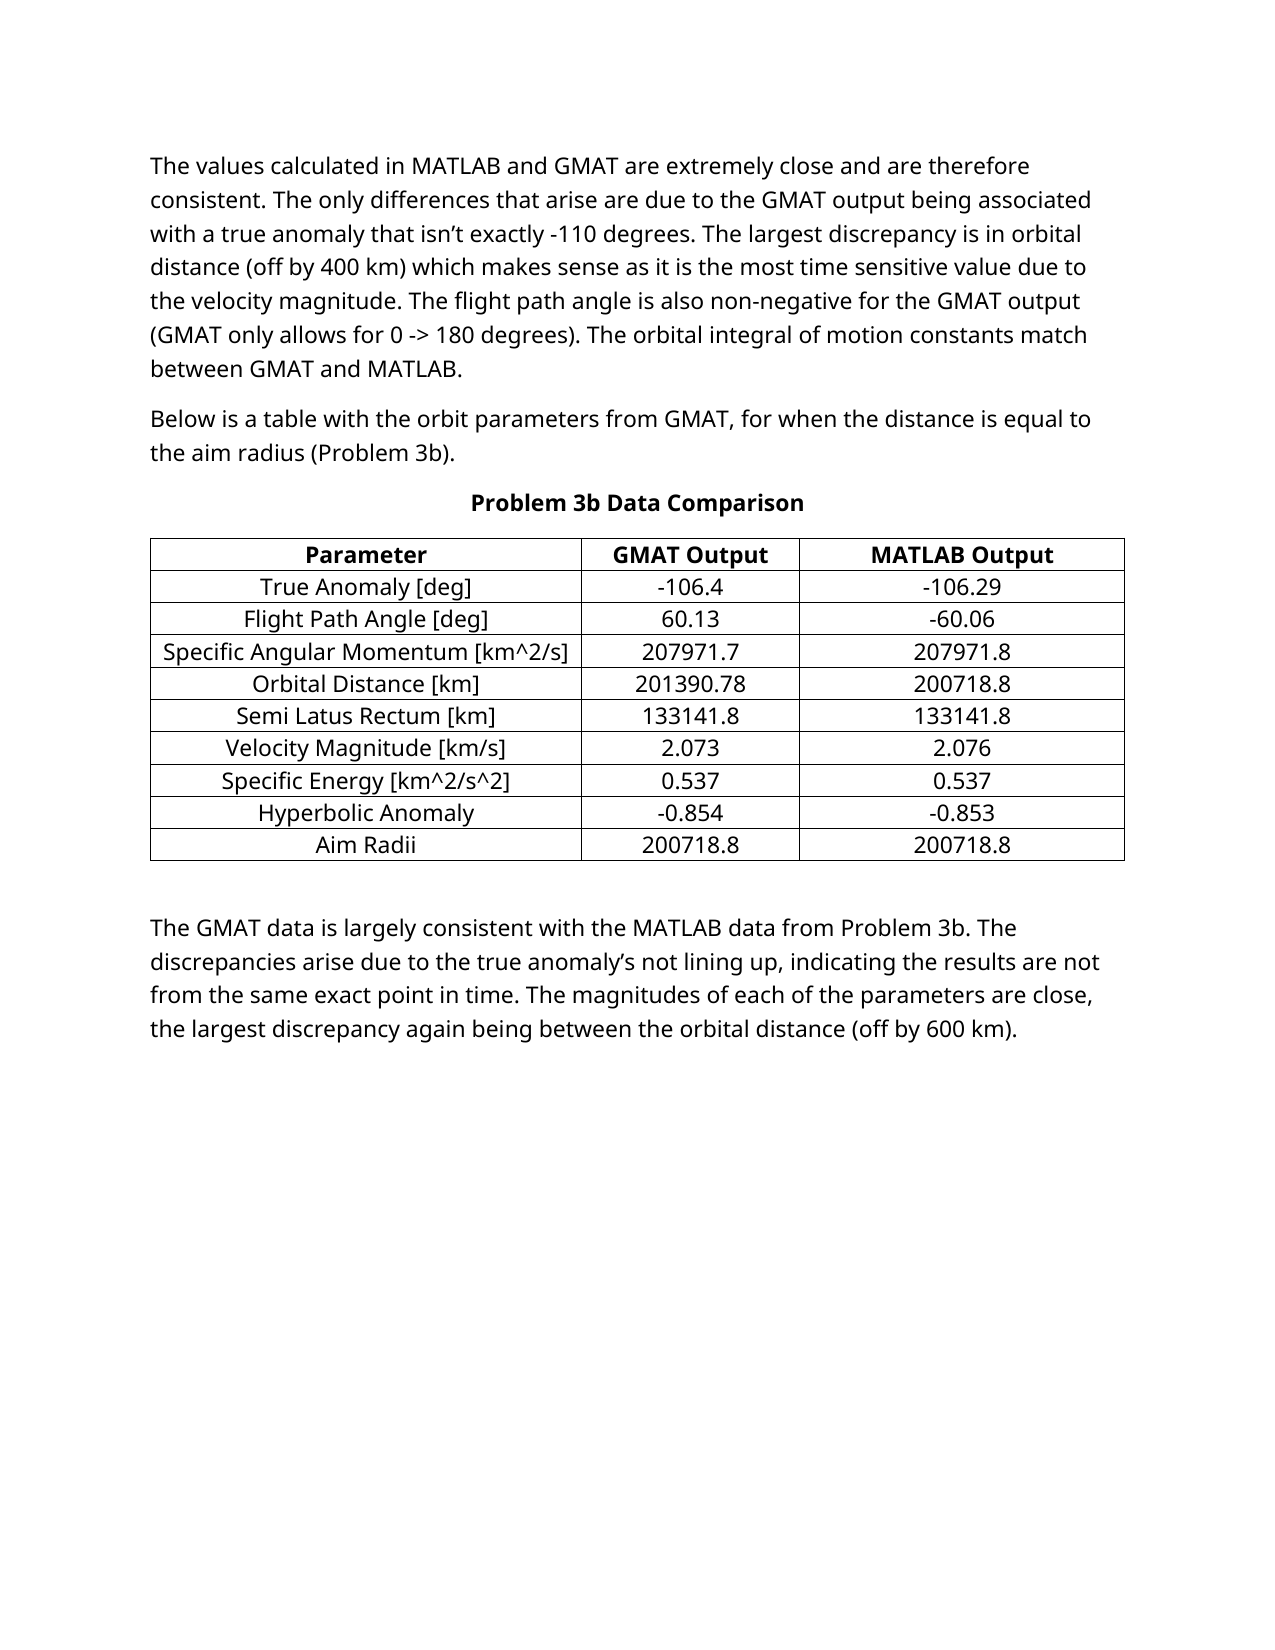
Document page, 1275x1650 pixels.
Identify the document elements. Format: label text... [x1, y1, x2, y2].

table_cell 60.13 [582, 603, 799, 634]
table_cell 207971.7 [582, 635, 799, 667]
text Below is a table with the orbit parameters from GMAT, for when the distance is equal to the aim radius (Problem 3b). [150, 403, 1125, 468]
table_cell -0.853 [800, 797, 1124, 828]
table_cell Specific Energy [km^2/s^2] [151, 765, 581, 796]
table_header GMAT Output [582, 539, 799, 570]
table_cell 133141.8 [582, 700, 799, 731]
table_cell Flight Path Angle [deg] [151, 603, 581, 634]
table_cell Semi Latus Rectum [km] [151, 700, 581, 731]
text The values calculated in MATLAB and GMAT are extremely close and are therefore consistent. The only differences that arise are due to the GMAT output being associated with a true anomaly that isn’t exactly -110 degrees. The largest discrepancy is in orbital distance (off by 400 km) which makes sense as it is the most time sensitive value due to the velocity magnitude. The flight path angle is also non-negative for the GMAT output (GMAT only allows for 0 -> 180 degrees). The orbital integral of motion constants match between GMAT and MATLAB. [150, 150, 1125, 384]
table_cell Velocity Magnitude [km/s] [151, 732, 581, 763]
text The GMAT data is largely consistent with the MATLAB data from Problem 3b. The discrepancies arise due to the true anomaly’s not lining up, indicating the results are not from the same exact point in time. The magnitudes of each of the parameters are close, the largest discrepancy again being between the orbital distance (off by 600 km). [150, 912, 1125, 1044]
table_cell -106.29 [800, 571, 1124, 602]
table_cell 200718.8 [800, 668, 1124, 699]
table_cell Specific Angular Momentum [km^2/s] [151, 635, 581, 667]
table_cell True Anomaly [deg] [151, 571, 581, 602]
table_cell 133141.8 [800, 700, 1124, 731]
table_cell Hyperbolic Anomaly [151, 797, 581, 828]
table_cell Orbital Distance [km] [151, 668, 581, 699]
table_cell -106.4 [582, 571, 799, 602]
table_cell 2.076 [800, 732, 1124, 763]
table_header Parameter [151, 539, 581, 570]
table_cell 201390.78 [582, 668, 799, 699]
text Problem 3b Data Comparison [150, 487, 1125, 518]
table_header MATLAB Output [800, 539, 1124, 570]
table_cell 2.073 [582, 732, 799, 763]
table_cell 0.537 [582, 765, 799, 796]
table_cell 0.537 [800, 765, 1124, 796]
table_cell 200718.8 [800, 829, 1124, 860]
table_cell Aim Radii [151, 829, 581, 860]
table_cell -0.854 [582, 797, 799, 828]
table_cell 200718.8 [582, 829, 799, 860]
table_cell -60.06 [800, 603, 1124, 634]
table_cell 207971.8 [800, 635, 1124, 667]
